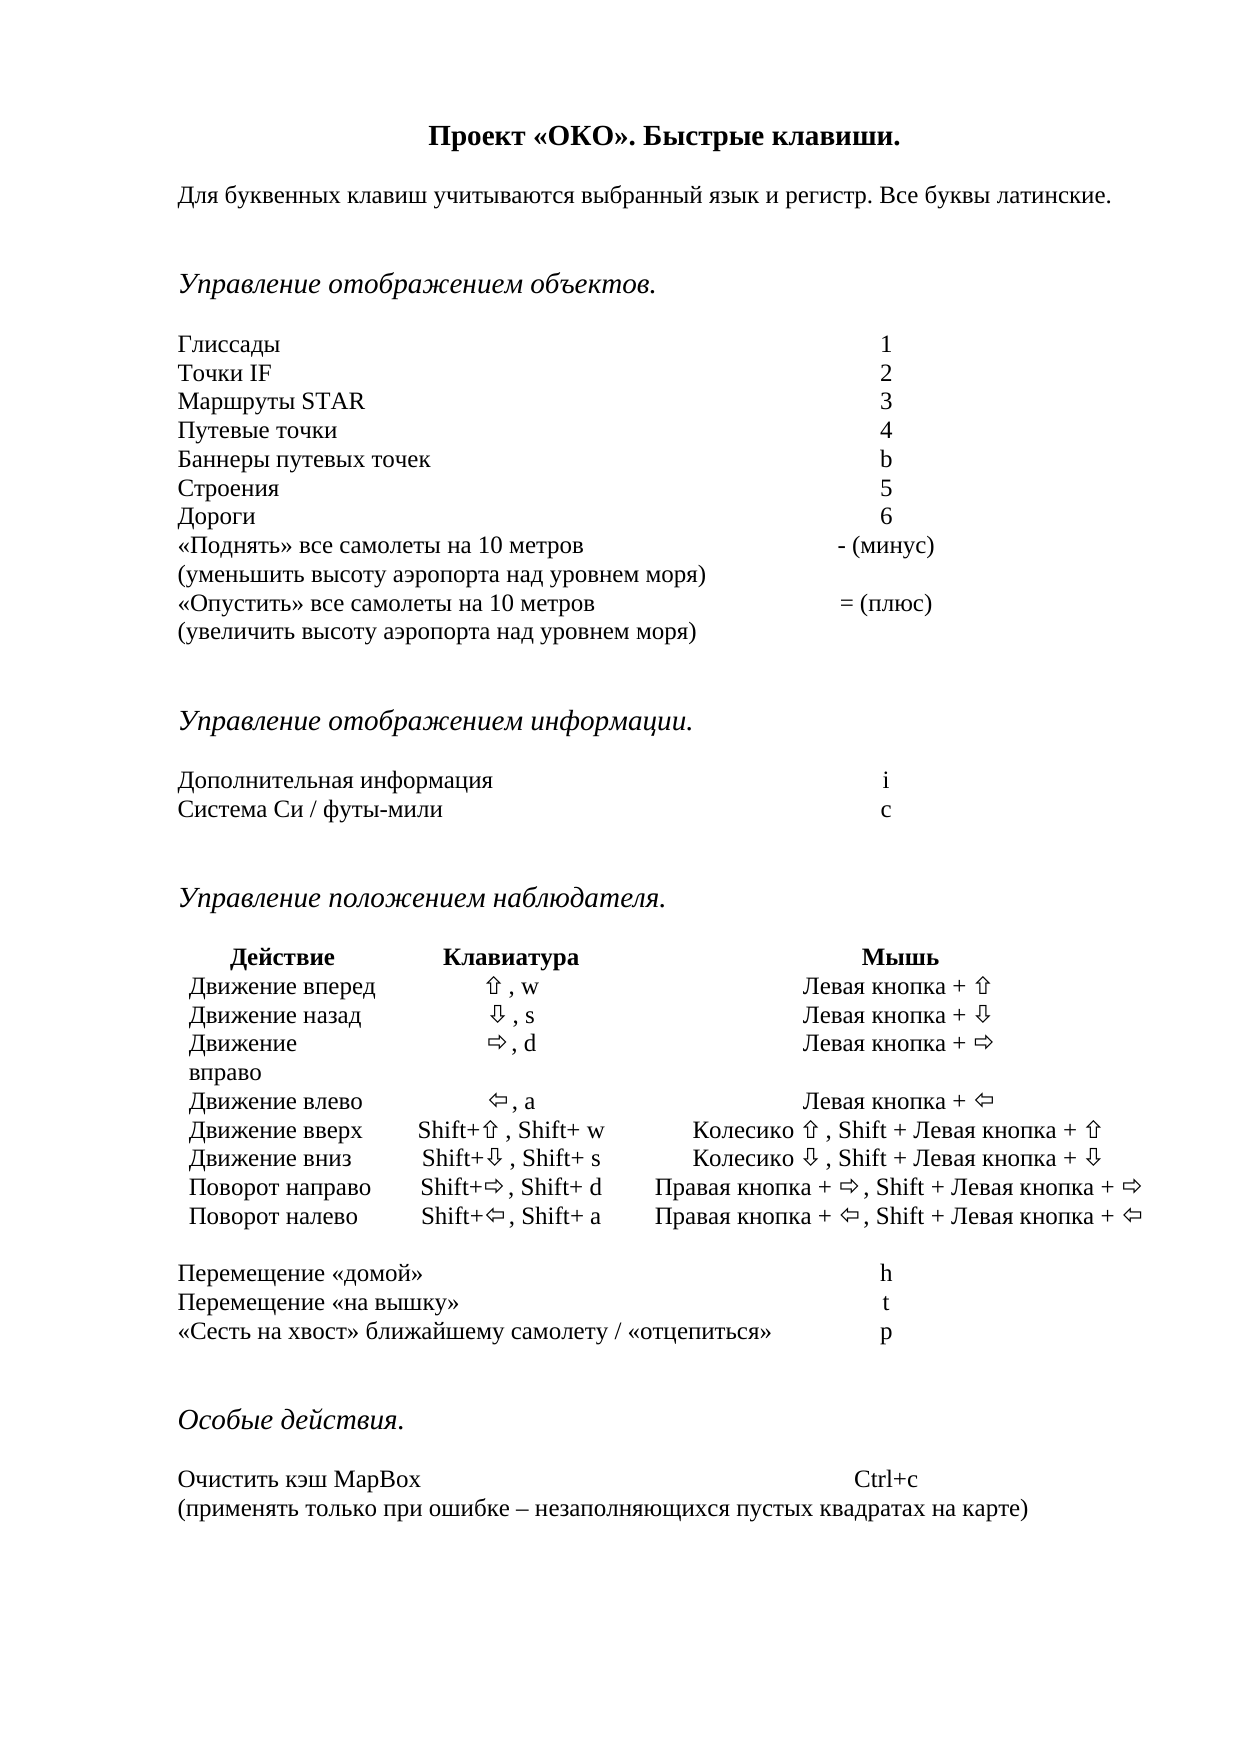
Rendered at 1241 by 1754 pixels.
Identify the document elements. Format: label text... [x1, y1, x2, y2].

table_cell Shift+, Shift+ s [388, 1144, 634, 1172]
table_cell Движение вверх [177, 1115, 387, 1143]
text Перемещение «на вышку» t [177, 1287, 1152, 1316]
text (увеличить высоту аэропорта над уровнем моря) [177, 616, 1152, 645]
table_cell Левая кнопка + [634, 1000, 1166, 1028]
text Точки IF 2 [177, 358, 1152, 386]
text Очистить кэш MapBox Ctrl+c [177, 1464, 1152, 1493]
table_cell Правая кнопка + , Shift + Левая кнопка + [634, 1172, 1166, 1201]
text Перемещение «домой» h [177, 1258, 1152, 1287]
table_cell Движение вперед [177, 971, 387, 1000]
table_cell Поворот направо [177, 1172, 387, 1201]
table_cell Поворот налево [177, 1201, 387, 1230]
text Глиссады 1 [177, 329, 1152, 358]
table_cell Движение вниз [177, 1144, 387, 1172]
text Маршруты STAR 3 [177, 386, 1152, 415]
table_cell Левая кнопка + [634, 1086, 1166, 1115]
text Баннеры путевых точек b [177, 444, 1152, 473]
text «Сесть на хвост» ближайшему самолету / «отцепиться» p [177, 1316, 1152, 1345]
table_header Действие [177, 942, 387, 971]
table_cell , a [388, 1086, 634, 1115]
text Особые действия. [177, 1402, 1152, 1436]
text «Поднять» все самолеты на 10 метров - (минус) [177, 530, 1152, 559]
text Путевые точки 4 [177, 415, 1152, 444]
table_cell Движение влево [177, 1086, 387, 1115]
table_cell Движение вправо [177, 1029, 387, 1086]
table_header Мышь [634, 942, 1166, 971]
text Строения 5 [177, 473, 1152, 501]
text Управление отображением информации. [177, 703, 1152, 736]
table_header Клавиатура [388, 942, 634, 971]
text (применять только при ошибке – незаполняющихся пустых квадратах на карте) [177, 1493, 1152, 1522]
table_cell , d [388, 1029, 634, 1086]
table_cell , w [388, 971, 634, 1000]
table_cell Правая кнопка + , Shift + Левая кнопка + [634, 1201, 1166, 1230]
text Дороги 6 [177, 501, 1152, 530]
text Дополнительная информация i [177, 765, 1152, 794]
text (уменьшить высоту аэропорта над уровнем моря) [177, 559, 1152, 588]
text «Опустить» все самолеты на 10 метров = (плюс) [177, 588, 1152, 616]
table_cell Shift+, Shift+ d [388, 1172, 634, 1201]
table_cell Движение назад [177, 1000, 387, 1028]
table_cell , s [388, 1000, 634, 1028]
text Проект «ОКО». Быстрые клавиши. [177, 118, 1152, 152]
table_cell Левая кнопка + [634, 971, 1166, 1000]
text Управление отображением объектов. [177, 267, 1152, 300]
text Управление положением наблюдателя. [177, 880, 1152, 913]
table_cell Колесико , Shift + Левая кнопка + [634, 1144, 1166, 1172]
table_cell Колесико , Shift + Левая кнопка + [634, 1115, 1166, 1143]
table_cell Левая кнопка + [634, 1029, 1166, 1086]
table_cell Shift+, Shift+ w [388, 1115, 634, 1143]
text Система Си / футы-мили c [177, 794, 1152, 822]
text Для буквенных клавиш учитываются выбранный язык и регистр. Все буквы латинские. [177, 180, 1152, 209]
table_cell Shift+, Shift+ a [388, 1201, 634, 1230]
